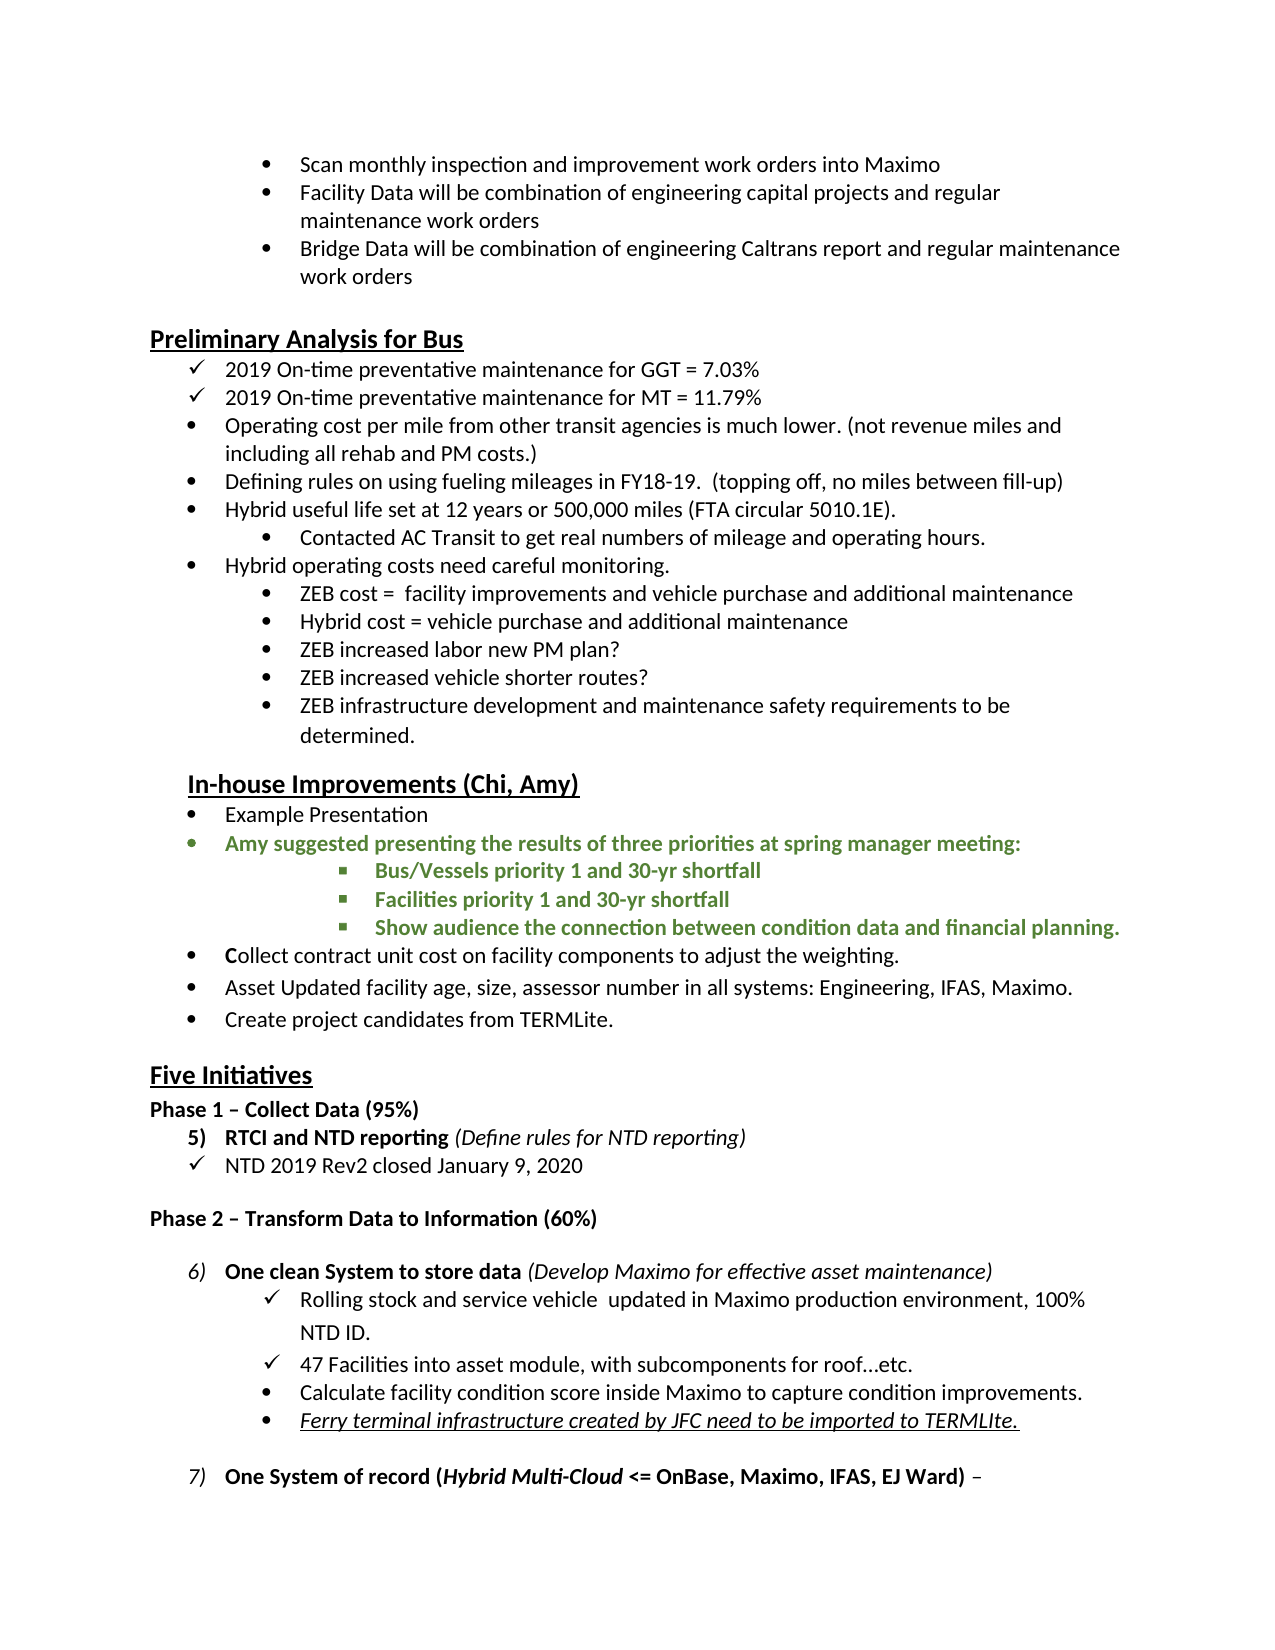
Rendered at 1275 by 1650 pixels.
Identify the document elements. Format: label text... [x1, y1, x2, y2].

list NTD 2019 Rev2 closed January 9, 2020 [187, 1151, 1125, 1179]
list Calculate facility condition score inside Maximo to capture condition improvements. [262, 1378, 1125, 1406]
list One clean System to store data (Develop Maximo for effective asset maintenance) [187, 1257, 1125, 1285]
list Hybrid operating costs need careful monitoring. [187, 551, 1125, 579]
list Collect contract unit cost on facility components to adjust the weighting. [187, 941, 1125, 969]
list Facility Data will be combination of engineering capital projects and regular maintenance work orders [262, 178, 1125, 234]
list RTCI and NTD reporting (Define rules for NTD reporting) [187, 1123, 1125, 1151]
list ZEB cost = facility improvements and vehicle purchase and additional maintenance [262, 579, 1125, 607]
subtitle In-house Improvements (Chi, Amy) [150, 768, 1125, 801]
list One System of record (Hybrid Multi-Cloud <= OnBase, Maximo, IFAS, EJ Ward) – [187, 1462, 1125, 1490]
list Create project candidates from TERMLite. [187, 1005, 1125, 1033]
list ZEB increased labor new PM plan? [262, 636, 1125, 663]
list 47 Facilities into asset module, with subcomponents for roof…etc. [262, 1350, 1125, 1378]
list Facilities priority 1 and 30-yr shortfall [337, 885, 1125, 913]
text Phase 2 – Transform Data to Information (60%) [150, 1204, 1125, 1232]
list Bus/Vessels priority 1 and 30-yr shortfall [337, 857, 1125, 885]
list Show audience the connection between condition data and financial planning. [337, 913, 1125, 941]
subtitle Preliminary Analysis for Bus [150, 322, 1125, 355]
list Amy suggested presenting the results of three priorities at spring manager meeting: [187, 829, 1125, 857]
list Operating cost per mile from other transit agencies is much lower. (not revenue miles and including all rehab and PM costs.) [187, 411, 1125, 467]
subtitle Phase 1 – Collect Data (95%) [150, 1095, 1125, 1123]
subtitle Five Initiatives [150, 1058, 1125, 1091]
list Ferry terminal infrastructure created by JFC need to be imported to TERMLIte. [262, 1406, 1125, 1434]
list Scan monthly inspection and improvement work orders into Maximo [262, 150, 1125, 178]
list Defining rules on using fueling mileages in FY18-19. (topping off, no miles between fill-up) [187, 467, 1125, 495]
list 2019 On-time preventative maintenance for GGT = 7.03% [187, 355, 1125, 383]
list Bridge Data will be combination of engineering Caltrans report and regular maintenance work orders [262, 234, 1125, 290]
list 2019 On-time preventative maintenance for MT = 11.79% [187, 383, 1125, 411]
list Contacted AC Transit to get real numbers of mileage and operating hours. [262, 523, 1125, 551]
list Hybrid cost = vehicle purchase and additional maintenance [262, 607, 1125, 636]
list Hybrid useful life set at 12 years or 500,000 miles (FTA circular 5010.1E). [187, 495, 1125, 523]
list Example Presentation [187, 801, 1125, 829]
list ZEB infrastructure development and maintenance safety requirements to be determined. [262, 692, 1125, 749]
list Rolling stock and service vehicle updated in Maximo production environment, 100% NTD ID. [262, 1285, 1125, 1346]
list ZEB increased vehicle shorter routes? [262, 663, 1125, 692]
list Asset Updated facility age, size, assessor number in all systems: Engineering, IFAS, Maximo. [187, 973, 1125, 1001]
